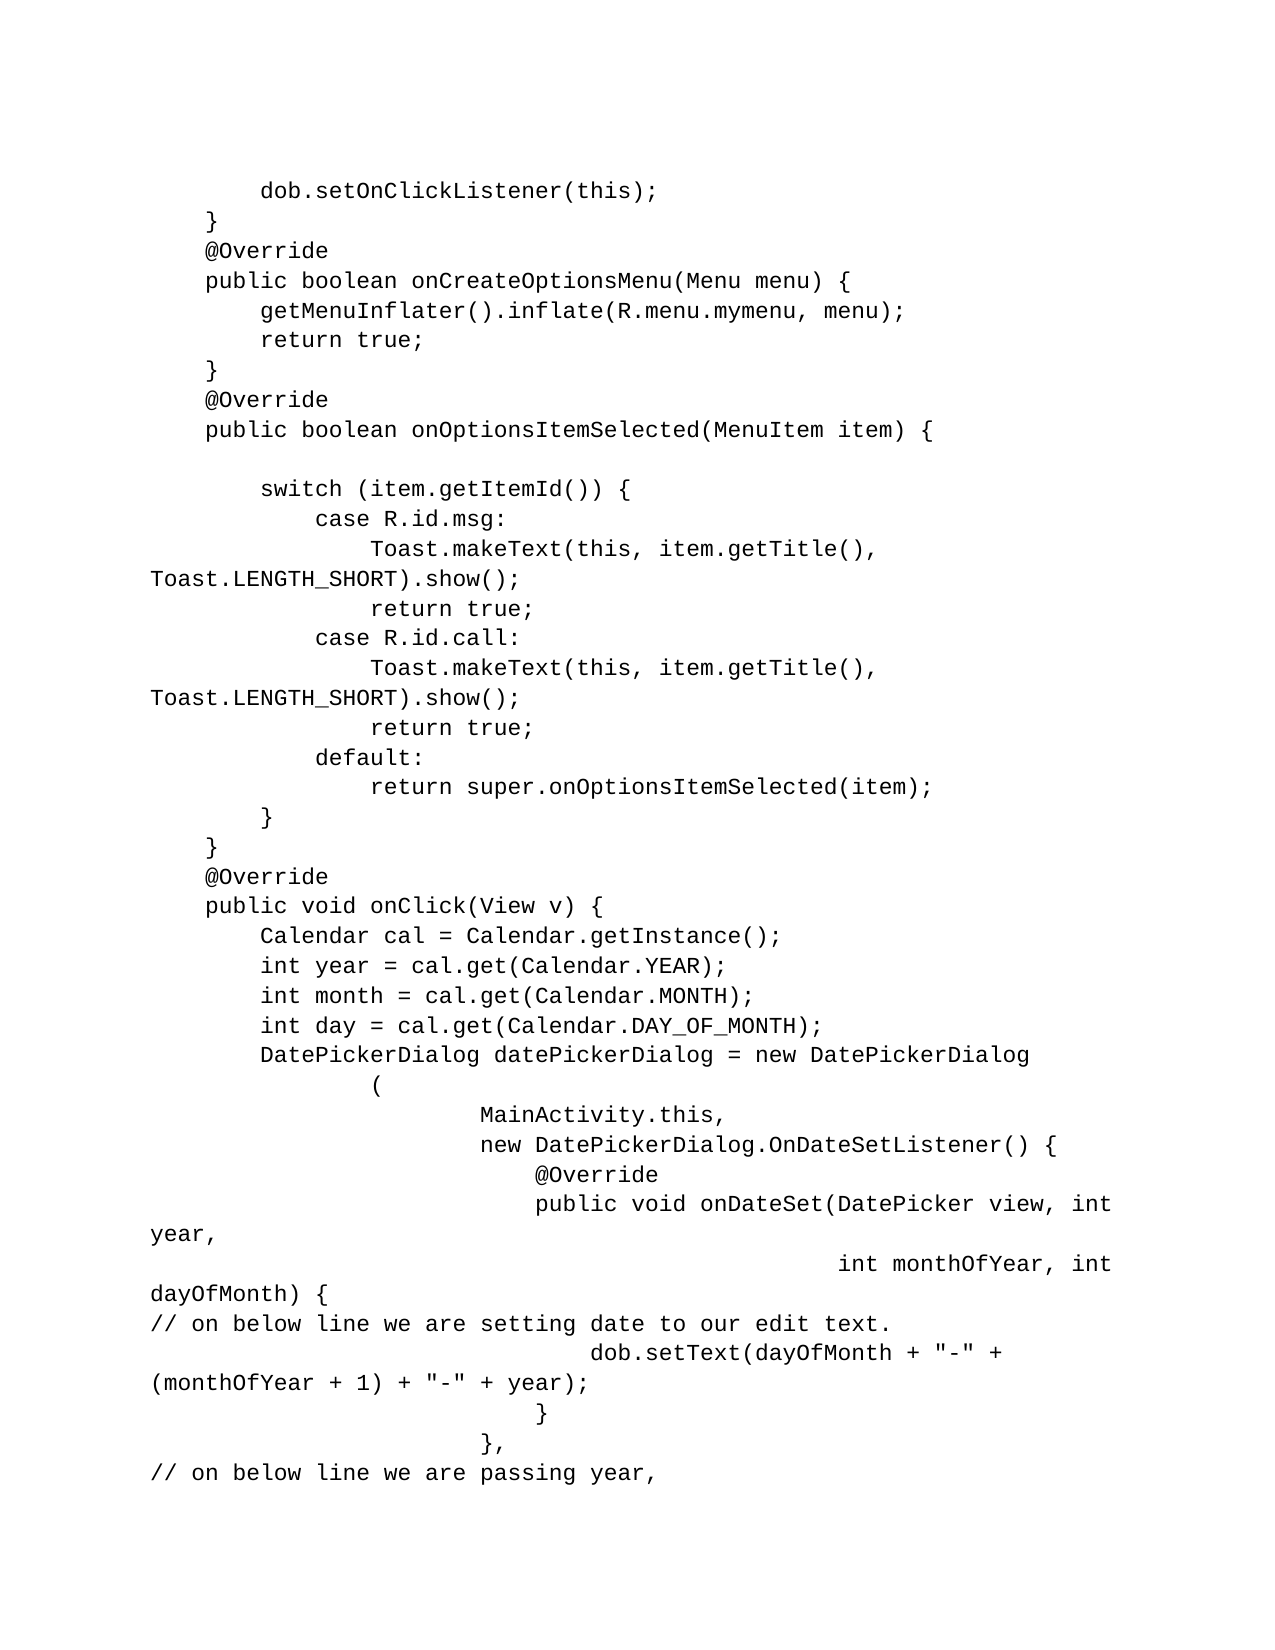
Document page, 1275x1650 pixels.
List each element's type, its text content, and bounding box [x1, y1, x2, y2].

text case R.id.msg: [150, 507, 1125, 533]
text int monthOfYear, int dayOfMonth) { [150, 1252, 1125, 1308]
text @Override [150, 865, 1125, 891]
text getMenuInflater().inflate(R.menu.mymenu, menu); [150, 299, 1125, 325]
text Toast.makeText(this, item.getTitle(), Toast.LENGTH_SHORT).show(); [150, 656, 1125, 712]
text @Override [150, 239, 1125, 265]
text default: [150, 746, 1125, 772]
text dob.setText(dayOfMonth + "-" + (monthOfYear + 1) + "-" + year); [150, 1342, 1125, 1397]
text } [150, 835, 1125, 861]
text int year = cal.get(Calendar.YEAR); [150, 954, 1125, 980]
text Calendar cal = Calendar.getInstance(); [150, 924, 1125, 951]
text MainActivity.this, [150, 1103, 1125, 1129]
text } [150, 1401, 1125, 1427]
text @Override [150, 1163, 1125, 1189]
text // on below line we are setting date to our edit text. [150, 1312, 1125, 1338]
text } [150, 358, 1125, 384]
text int month = cal.get(Calendar.MONTH); [150, 984, 1125, 1010]
text } [150, 805, 1125, 831]
text int day = cal.get(Calendar.DAY_OF_MONTH); [150, 1014, 1125, 1040]
text return true; [150, 597, 1125, 623]
text Toast.makeText(this, item.getTitle(), Toast.LENGTH_SHORT).show(); [150, 537, 1125, 593]
text return true; [150, 329, 1125, 355]
text case R.id.call: [150, 627, 1125, 653]
text return super.onOptionsItemSelected(item); [150, 776, 1125, 802]
text public boolean onCreateOptionsMenu(Menu menu) { [150, 269, 1125, 295]
text switch (item.getItemId()) { [150, 478, 1125, 504]
text @Override [150, 388, 1125, 414]
text new DatePickerDialog.OnDateSetListener() { [150, 1133, 1125, 1159]
text dob.setOnClickListener(this); [150, 180, 1125, 206]
text DatePickerDialog datePickerDialog = new DatePickerDialog [150, 1044, 1125, 1070]
text } [150, 209, 1125, 236]
text return true; [150, 716, 1125, 742]
text ( [150, 1073, 1125, 1099]
text public void onDateSet(DatePicker view, int year, [150, 1193, 1125, 1248]
text }, [150, 1431, 1125, 1457]
text public void onClick(View v) { [150, 895, 1125, 921]
text public boolean onOptionsItemSelected(MenuItem item) { [150, 418, 1125, 444]
text // on below line we are passing year, [150, 1461, 1125, 1487]
